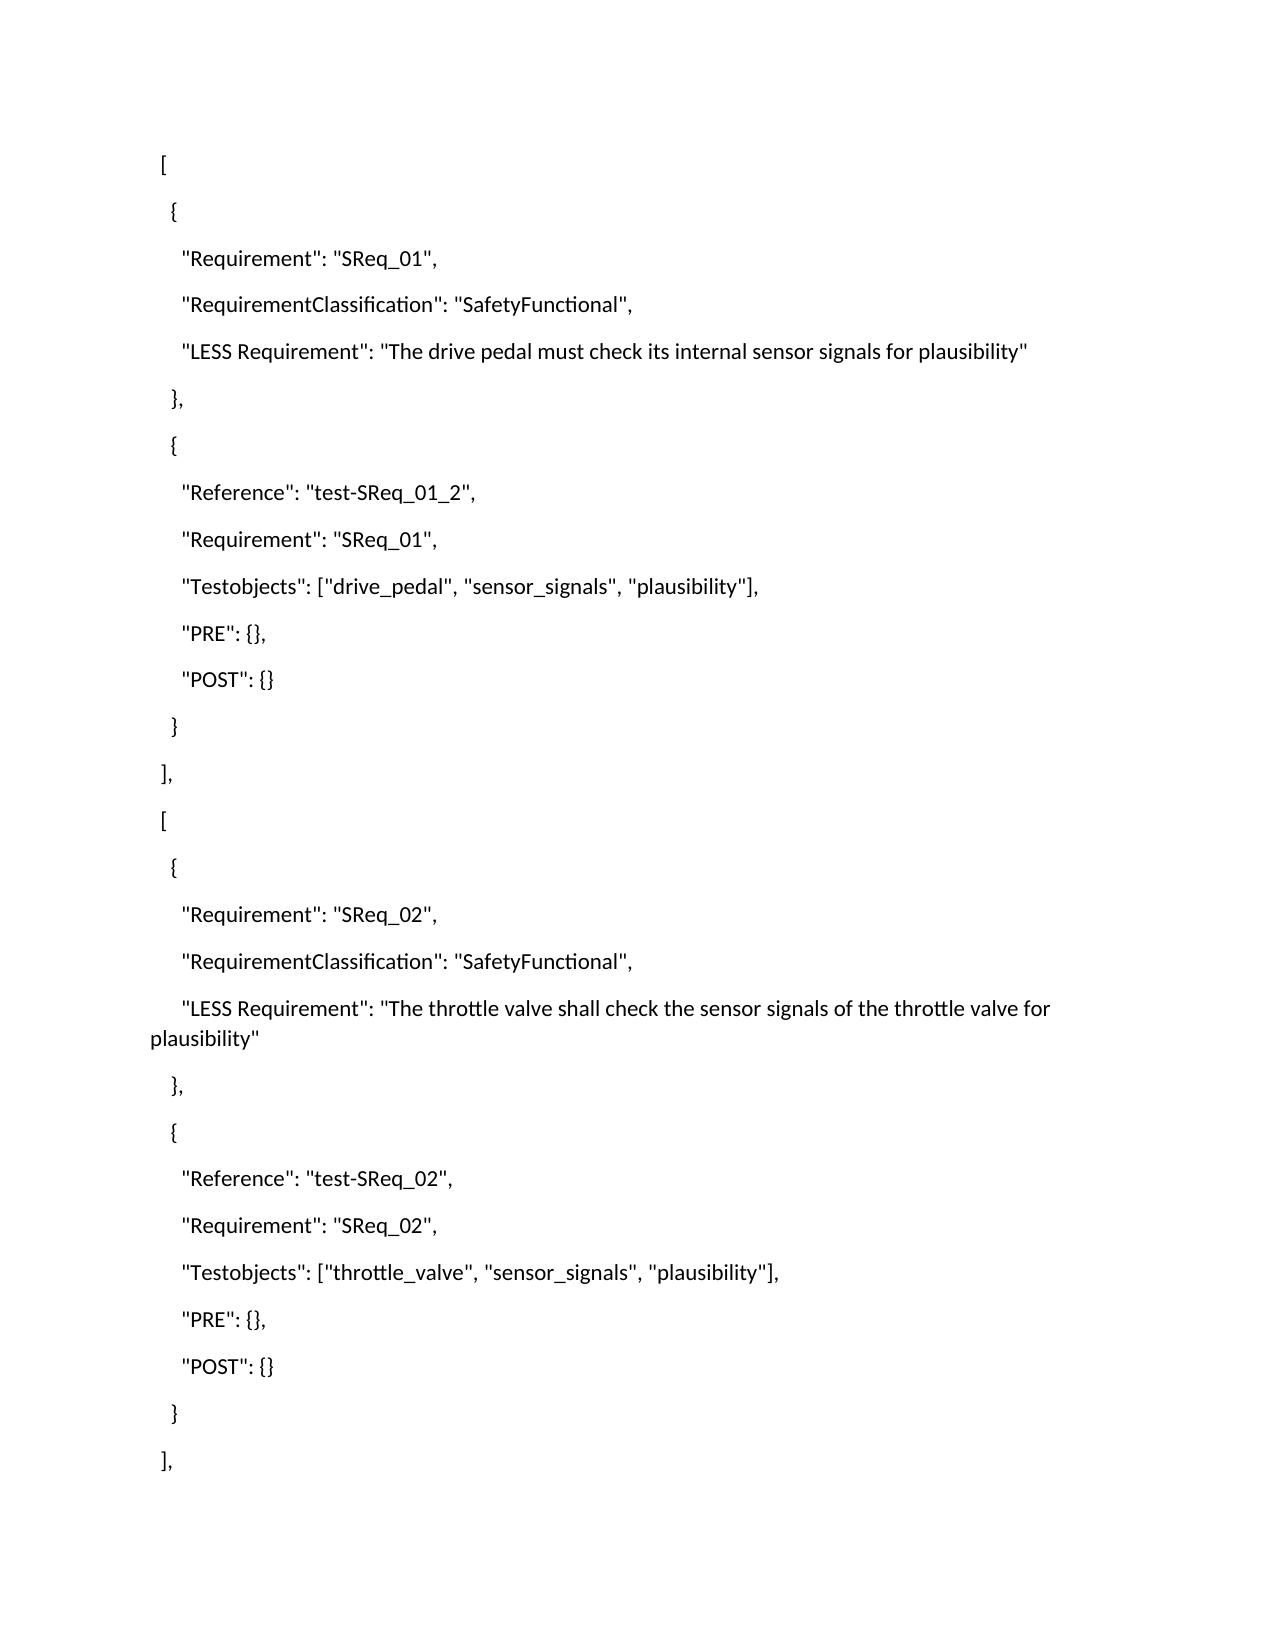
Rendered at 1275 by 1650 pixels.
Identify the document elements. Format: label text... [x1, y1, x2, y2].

text "RequirementClassification": "SafetyFunctional", [150, 291, 1125, 319]
text { [150, 197, 1125, 225]
text "Testobjects": ["throttle_valve", "sensor_signals", "plausibility"], [150, 1258, 1125, 1286]
text ], [150, 759, 1125, 787]
text "Requirement": "SReq_02", [150, 1211, 1125, 1239]
text { [150, 431, 1125, 459]
text } [150, 712, 1125, 741]
text ], [150, 1446, 1125, 1474]
text "LESS Requirement": "The throttle valve shall check the sensor signals of the throttle valve for plausibility" [150, 994, 1125, 1052]
text [ [150, 806, 1125, 834]
text }, [150, 1071, 1125, 1099]
text "LESS Requirement": "The drive pedal must check its internal sensor signals for plausibility" [150, 337, 1125, 366]
text "Requirement": "SReq_01", [150, 525, 1125, 553]
text "POST": {} [150, 666, 1125, 694]
text "Requirement": "SReq_02", [150, 900, 1125, 928]
text "Reference": "test-SReq_01_2", [150, 478, 1125, 506]
text "Requirement": "SReq_01", [150, 244, 1125, 272]
text { [150, 853, 1125, 881]
text } [150, 1399, 1125, 1427]
text "PRE": {}, [150, 1305, 1125, 1333]
text "PRE": {}, [150, 619, 1125, 647]
text }, [150, 384, 1125, 412]
text "Testobjects": ["drive_pedal", "sensor_signals", "plausibility"], [150, 572, 1125, 600]
text "POST": {} [150, 1352, 1125, 1380]
text { [150, 1118, 1125, 1146]
text "Reference": "test-SReq_02", [150, 1164, 1125, 1193]
text [ [150, 150, 1125, 178]
text "RequirementClassification": "SafetyFunctional", [150, 947, 1125, 975]
